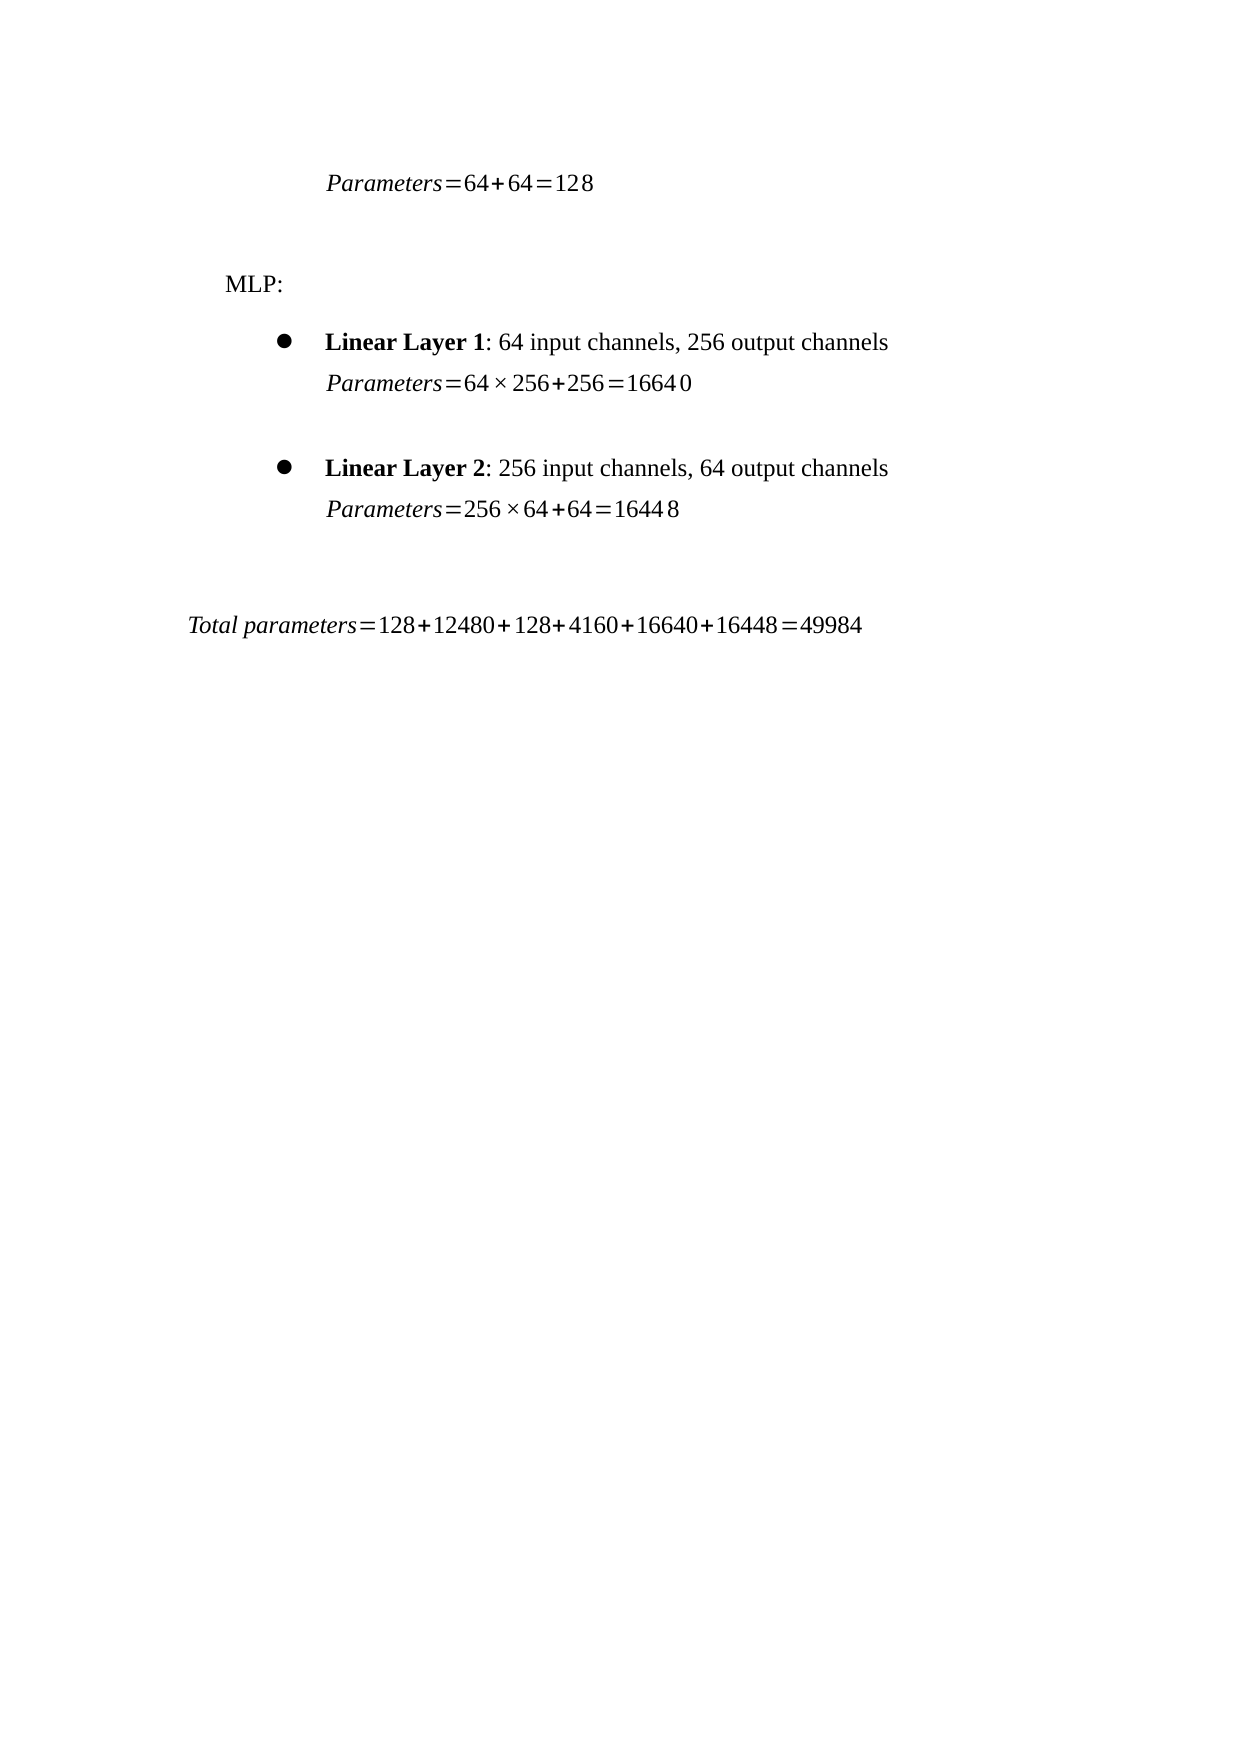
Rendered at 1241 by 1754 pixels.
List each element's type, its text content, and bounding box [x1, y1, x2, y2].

list Linear Layer 2: 256 input channels, 64 output channels [275, 448, 1053, 486]
text MLP: [187, 265, 1053, 302]
list Linear Layer 1: 64 input channels, 256 output channels [275, 323, 1053, 361]
